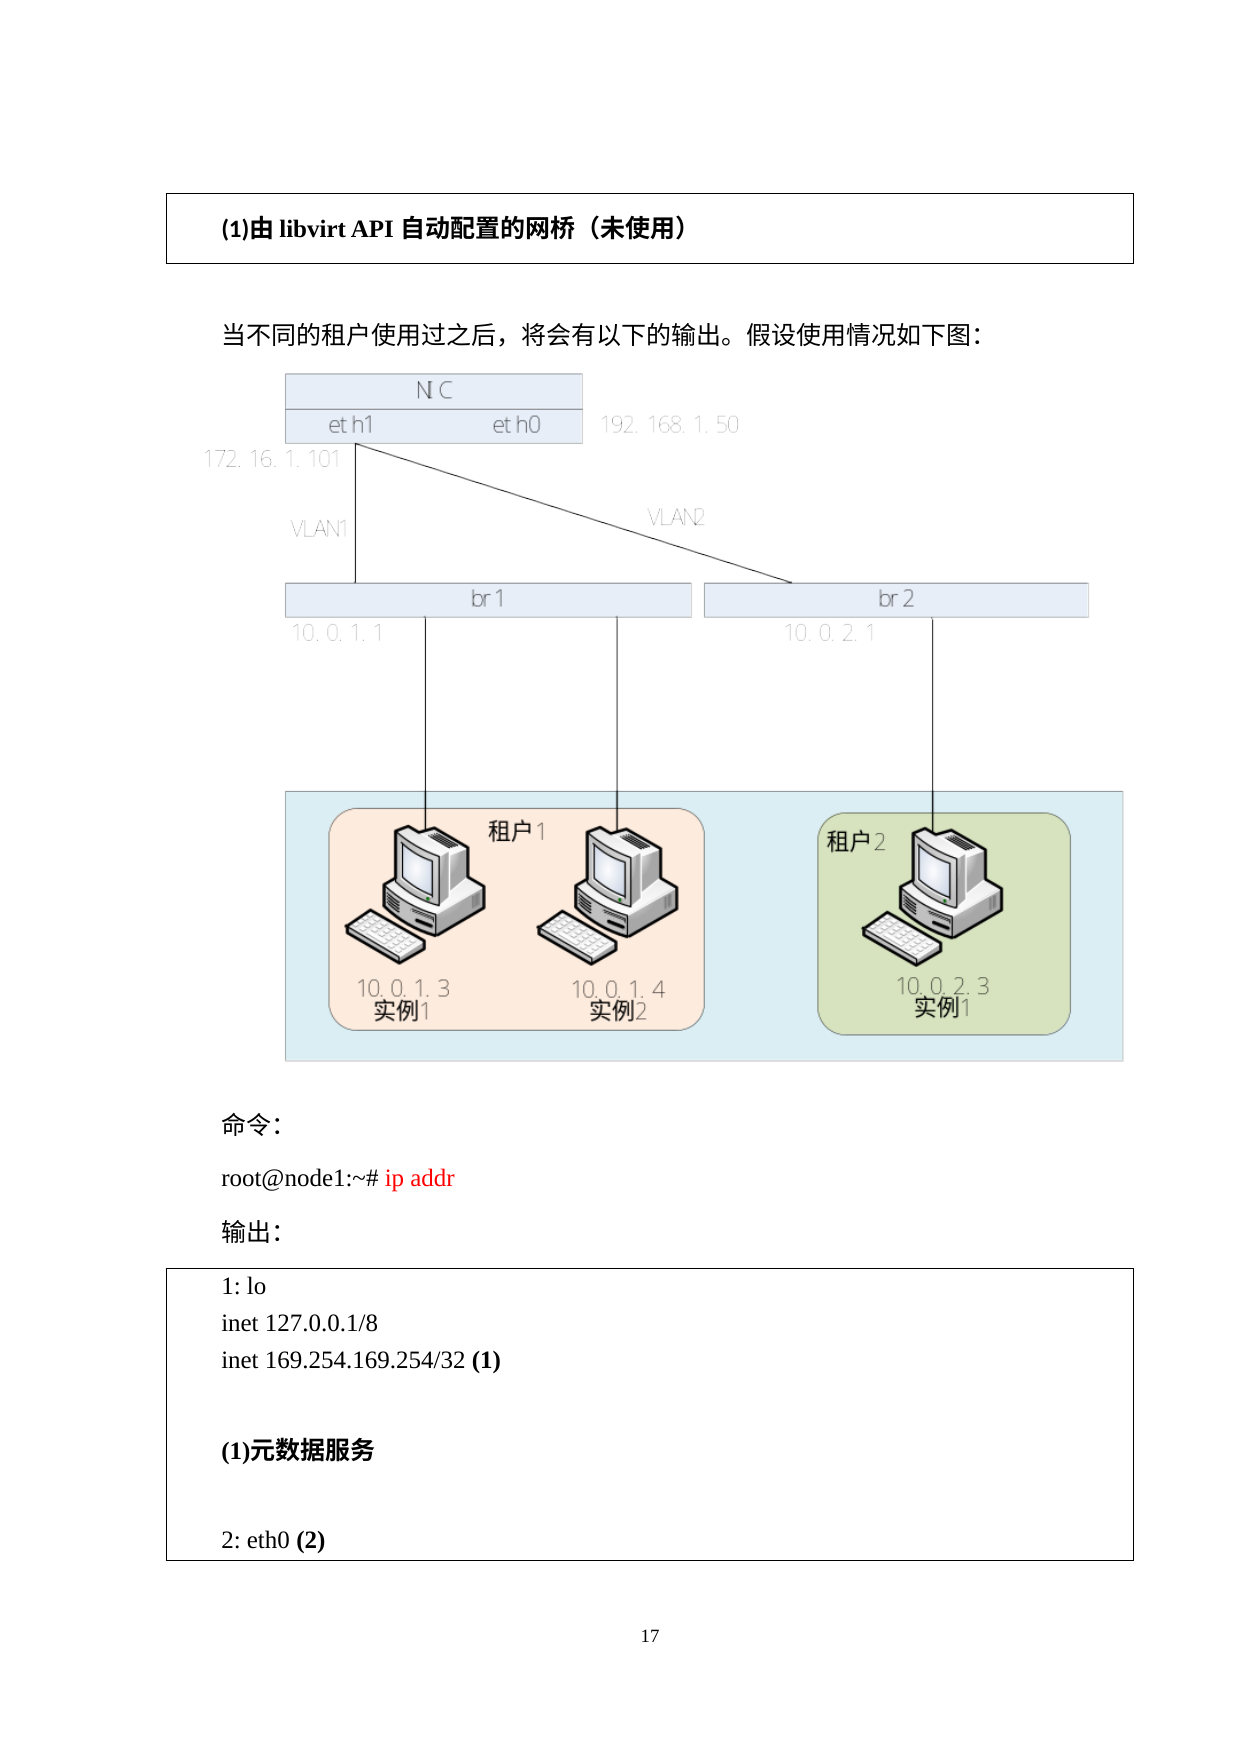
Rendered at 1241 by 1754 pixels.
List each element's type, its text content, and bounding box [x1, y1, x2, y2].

text 输出： [177, 1198, 1122, 1263]
text 命令： [177, 1091, 1122, 1156]
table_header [167, 194, 1133, 263]
text root@node1:~# ip addr [177, 1161, 1122, 1194]
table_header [167, 1269, 1133, 1560]
text 当不同的租户使用过之后，将会有以下的输出。假设使用情况如下图： [177, 301, 1122, 366]
